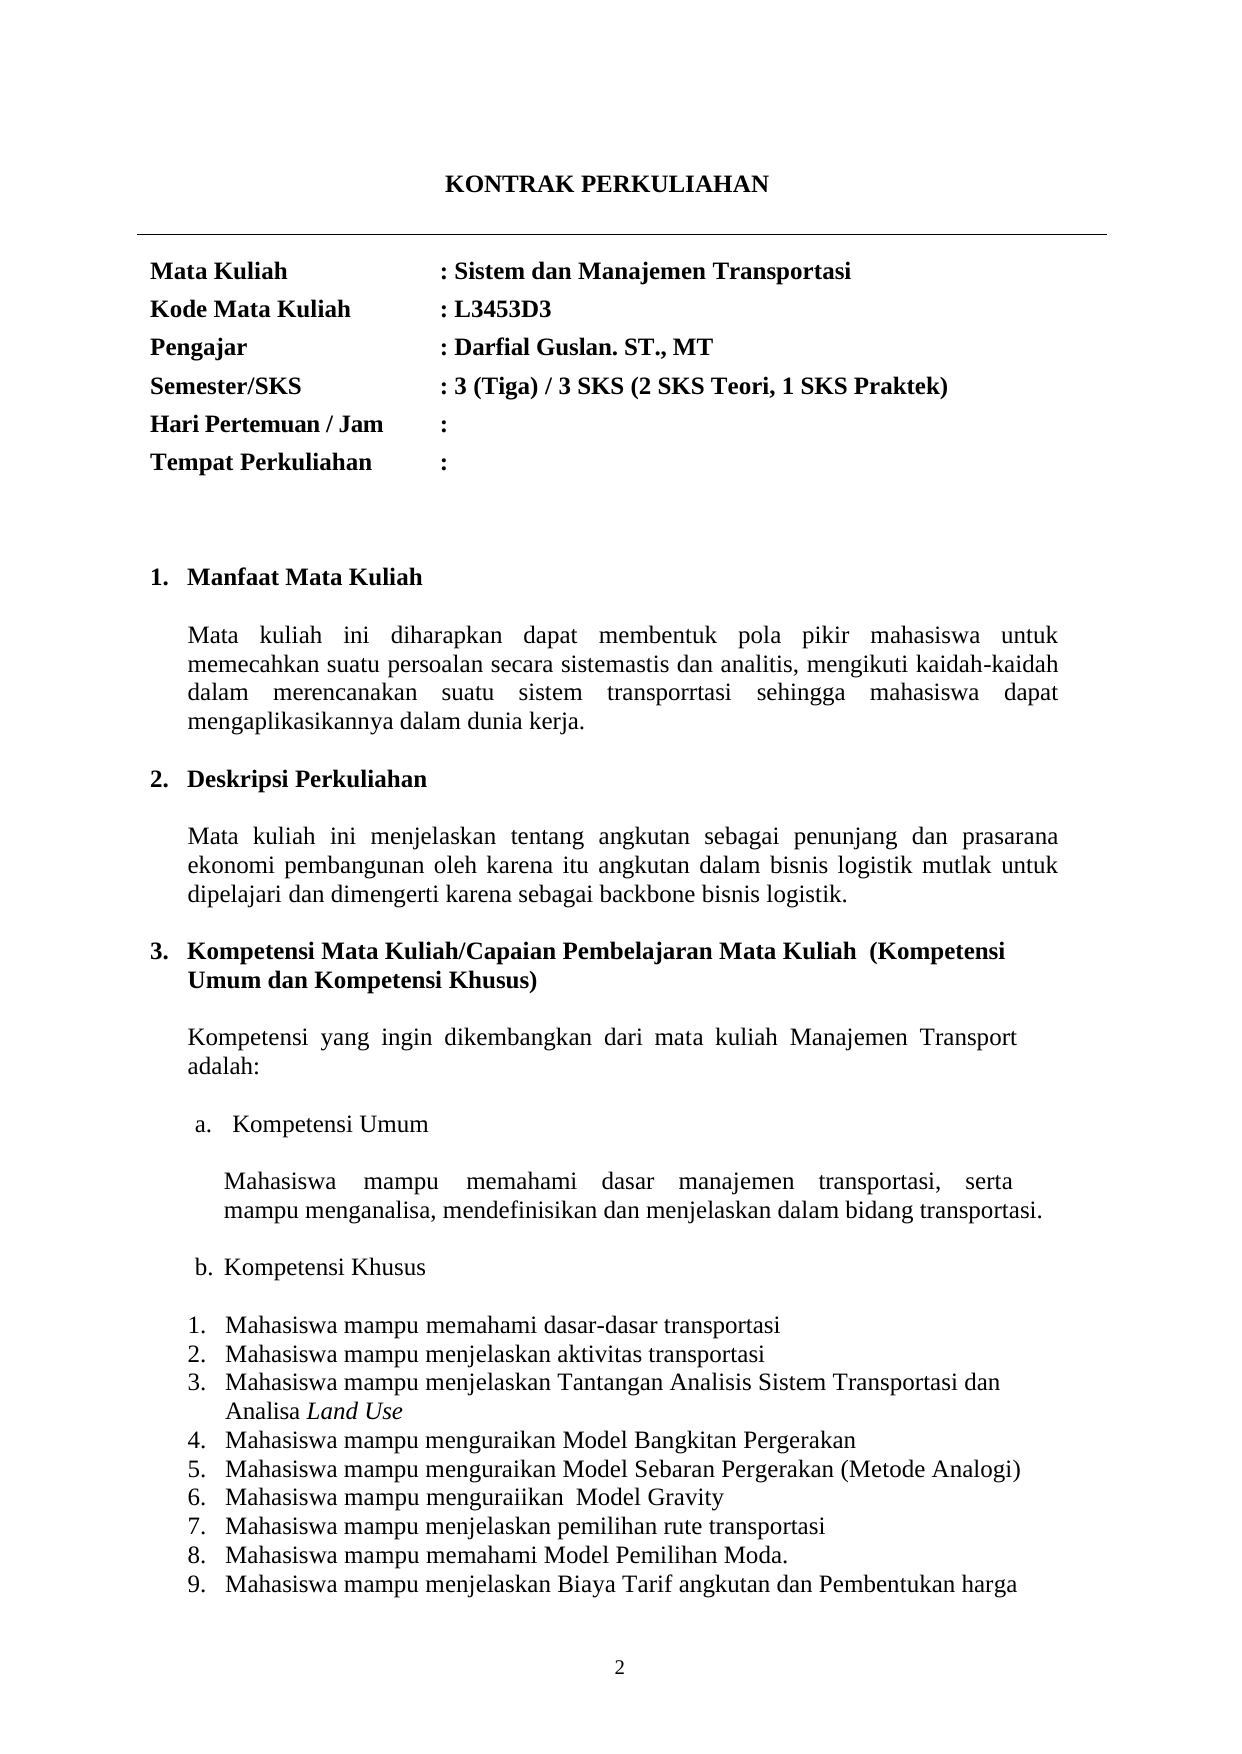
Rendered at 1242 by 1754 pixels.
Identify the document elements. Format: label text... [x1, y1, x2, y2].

list Mahasiswa mampu menguraiikan Model Gravity [187, 1482, 1067, 1511]
text Kode Mata Kuliah : L3453D3 [150, 294, 1039, 323]
text Mata kuliah ini menjelaskan tentang angkutan sebagai penunjang dan prasarana ekonomi pembangunan oleh karena itu angkutan dalam bisnis logistik mutlak untuk dipelajari dan dimengerti karena sebagai backbone bisnis logistik. [187, 821, 1058, 907]
text Kompetensi yang ingin dikembangkan dari mata kuliah Manajemen Transport adalah: [187, 1022, 1017, 1080]
text KONTRAK PERKULIAHAN [445, 168, 1067, 198]
list Mahasiswa mampu menjelaskan pemilihan rute transportasi [187, 1511, 1067, 1540]
text b. Kompetensi Khusus [194, 1252, 486, 1281]
list Mahasiswa mampu memahami dasar-dasar transportasi [187, 1310, 1067, 1339]
text Pengajar : Darfial Guslan. ST., MT [150, 332, 1039, 361]
list Mahasiswa mampu memahami Model Pemilihan Moda. [187, 1540, 1067, 1569]
list Mahasiswa mampu menjelaskan aktivitas transportasi [187, 1339, 1067, 1367]
text Tempat Perkuliahan : [150, 447, 1039, 476]
text Semester/SKS : 3 (Tiga) / 3 SKS (2 SKS Teori, 1 SKS Praktek) [150, 371, 1039, 399]
list Mahasiswa mampu menjelaskan Biaya Tarif angkutan dan Pembentukan harga [187, 1569, 1067, 1597]
text 3. Kompetensi Mata Kuliah/Capaian Pembelajaran Mata Kuliah (Kompetensi Umum dan Kompetensi Khusus) [150, 936, 1037, 994]
text Hari Pertemuan / Jam : [150, 409, 1039, 438]
text Mata kuliah ini diharapkan dapat membentuk pola pikir mahasiswa untuk memecahkan suatu persoalan secara sistemastis dan analitis, mengikuti kaidah-kaidah dalam merencanakan suatu sistem transporrtasi sehingga mahasiswa dapat mengaplikasikannya dalam dunia kerja. [187, 620, 1058, 735]
text Mahasiswa mampu memahami dasar manajemen transportasi, serta mampu menganalisa, mendefinisikan dan menjelaskan dalam bidang transportasi. [224, 1166, 1058, 1224]
list Mahasiswa mampu menguraikan Model Bangkitan Pergerakan [187, 1425, 1067, 1454]
text 2. Deskripsi Perkuliahan [150, 764, 477, 792]
list Mahasiswa mampu menguraikan Model Sebaran Pergerakan (Metode Analogi) [187, 1454, 1067, 1482]
text Mata Kuliah : Sistem dan Manajemen Transportasi [150, 256, 1039, 284]
text 1. Manfaat Mata Kuliah [150, 562, 458, 591]
list Kompetensi Umum [194, 1109, 468, 1137]
list Mahasiswa mampu menjelaskan Tantangan Analisis Sistem Transportasi dan Analisa Land Use [187, 1367, 1067, 1425]
